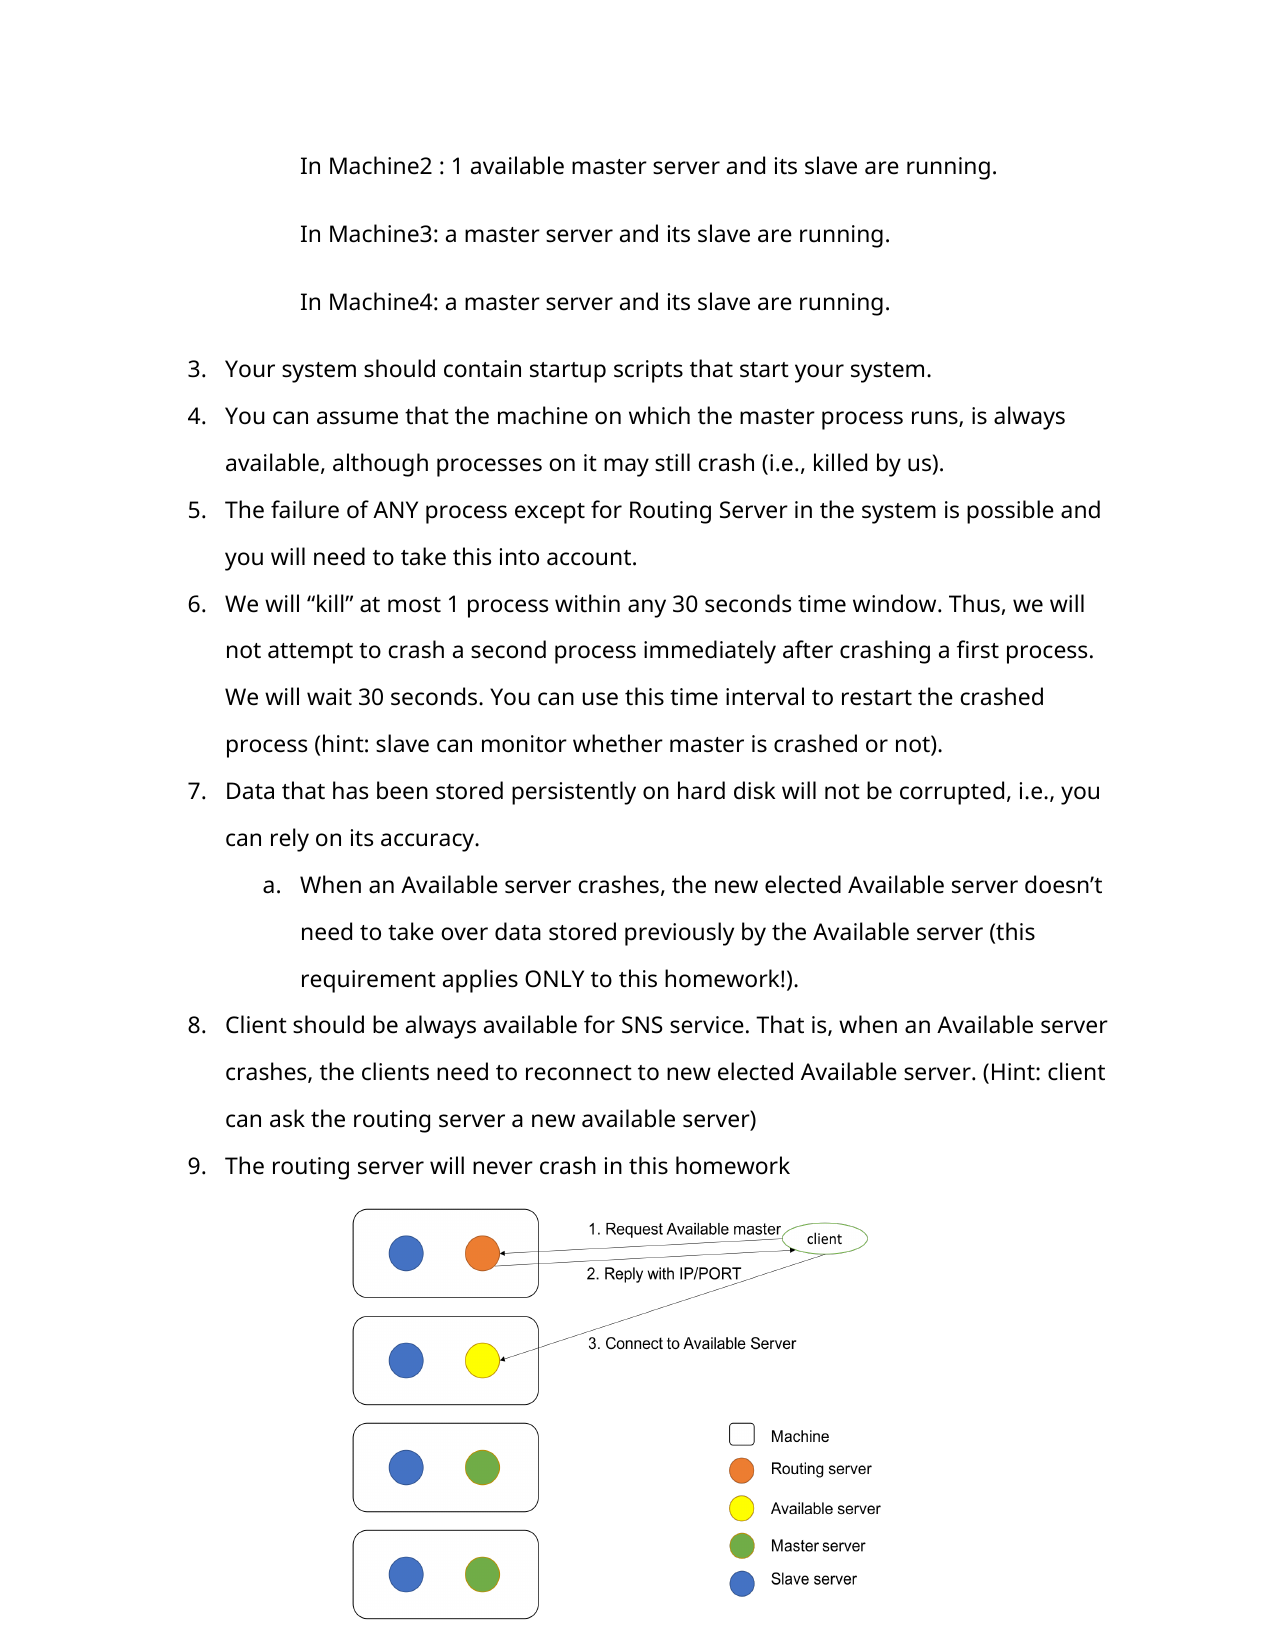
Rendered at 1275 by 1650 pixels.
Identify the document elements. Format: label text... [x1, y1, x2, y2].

text In Machine4: a master server and its slave are running. [225, 285, 1125, 317]
list Client should be always available for SNS service. That is, when an Available server crashes, the clients need to reconnect to new elected Available server. (Hint: client can ask the routing server a new available server) [187, 1009, 1125, 1134]
list Data that has been stored persistently on hard disk will not be corrupted, i.e., you can rely on its accuracy. [187, 775, 1125, 853]
list The routing server will never crash in this homework [187, 1150, 1125, 1181]
list Your system should contain startup scripts that start your system. [187, 353, 1125, 384]
text In Machine3: a master server and its slave are running. [225, 218, 1125, 249]
list When an Available server crashes, the new elected Available server doesn’t need to take over data stored previously by the Available server (this requirement applies ONLY to this homework!). [262, 869, 1125, 994]
list We will “kill” at most 1 process within any 30 seconds time window. Thus, we will not attempt to crash a second process immediately after crashing a first process. We will wait 30 seconds. You can use this time interval to restart the crashed process (hint: slave can monitor whether master is crashed or not). [187, 587, 1125, 759]
list The failure of ANY process except for Routing Server in the system is possible and you will need to take this into account. [187, 494, 1125, 572]
list You can assume that the machine on which the master process runs, is always available, although processes on it may still crash (i.e., killed by us). [187, 400, 1125, 478]
text In Machine2 : 1 available master server and its slave are running. [225, 150, 1125, 181]
picture [352, 1208, 890, 1650]
